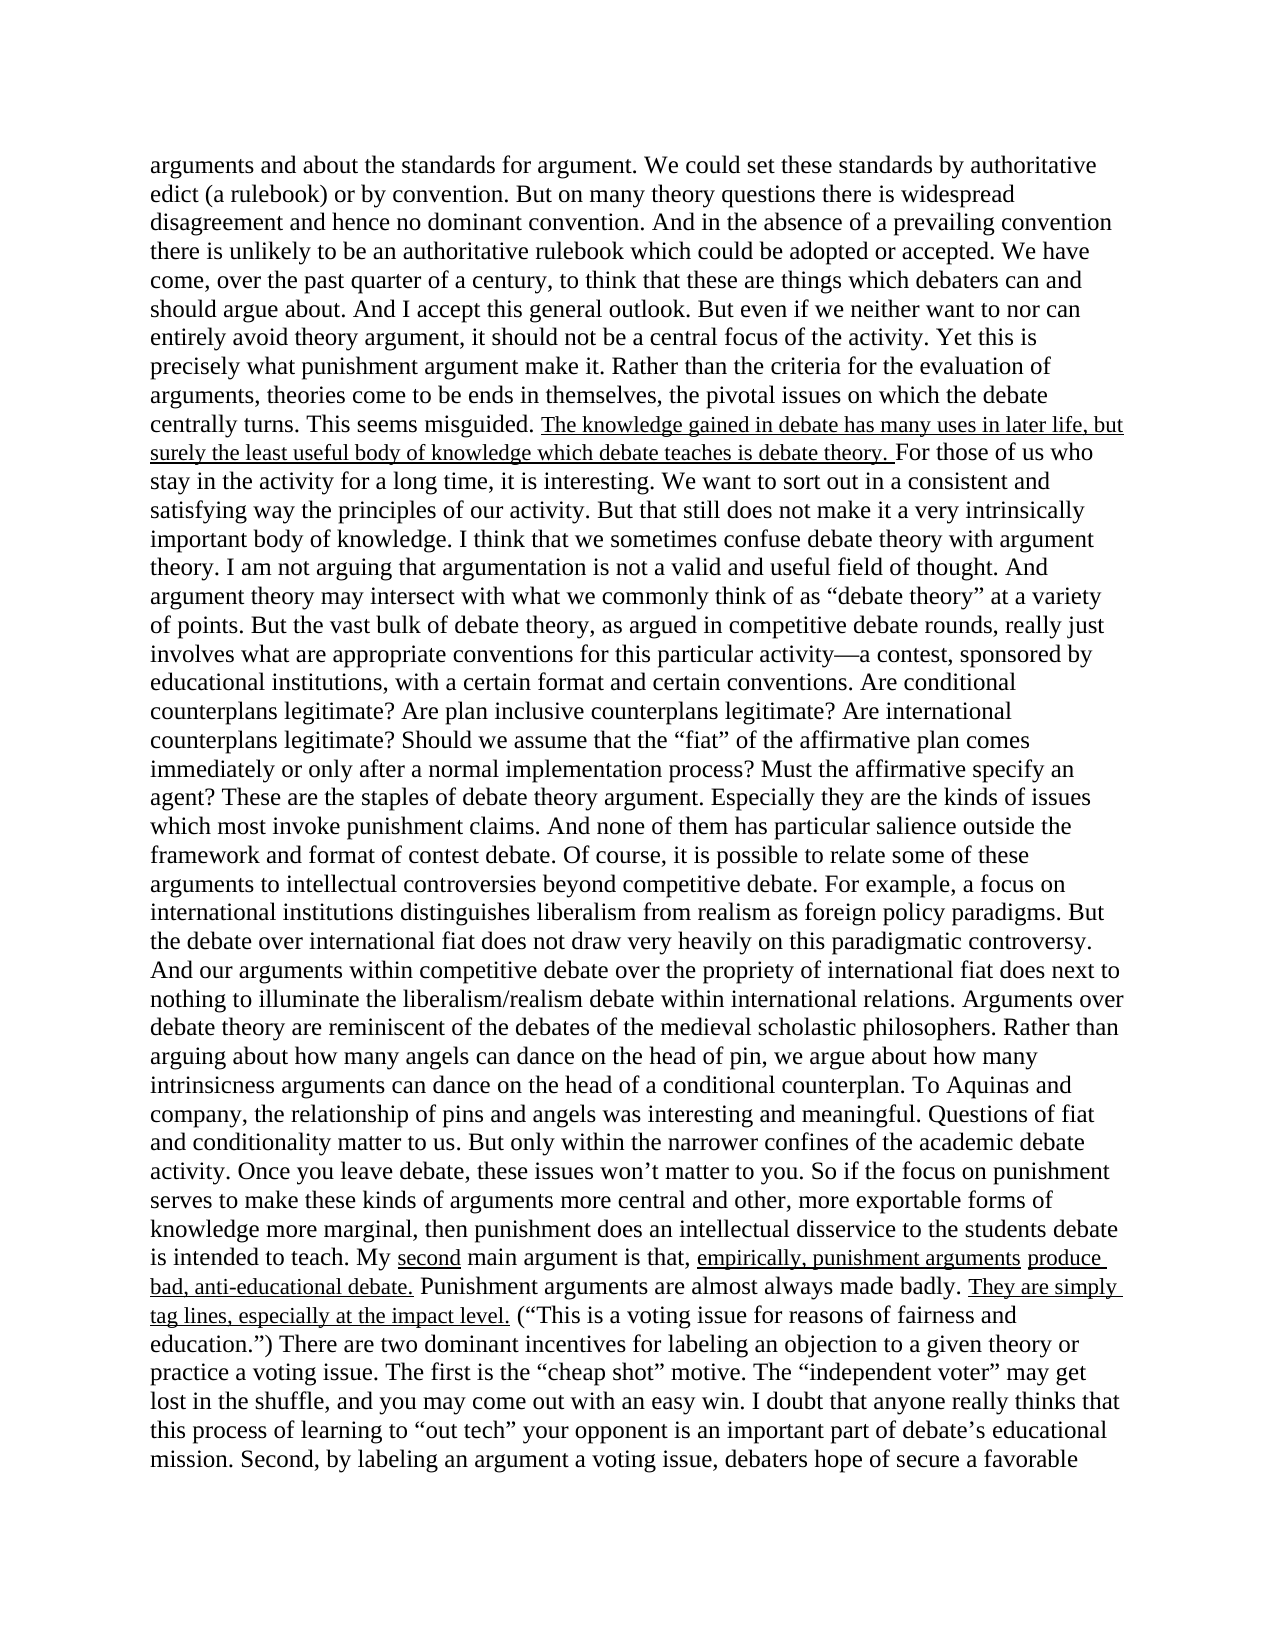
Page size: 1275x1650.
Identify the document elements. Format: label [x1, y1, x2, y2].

text [150, 150, 1125, 1472]
